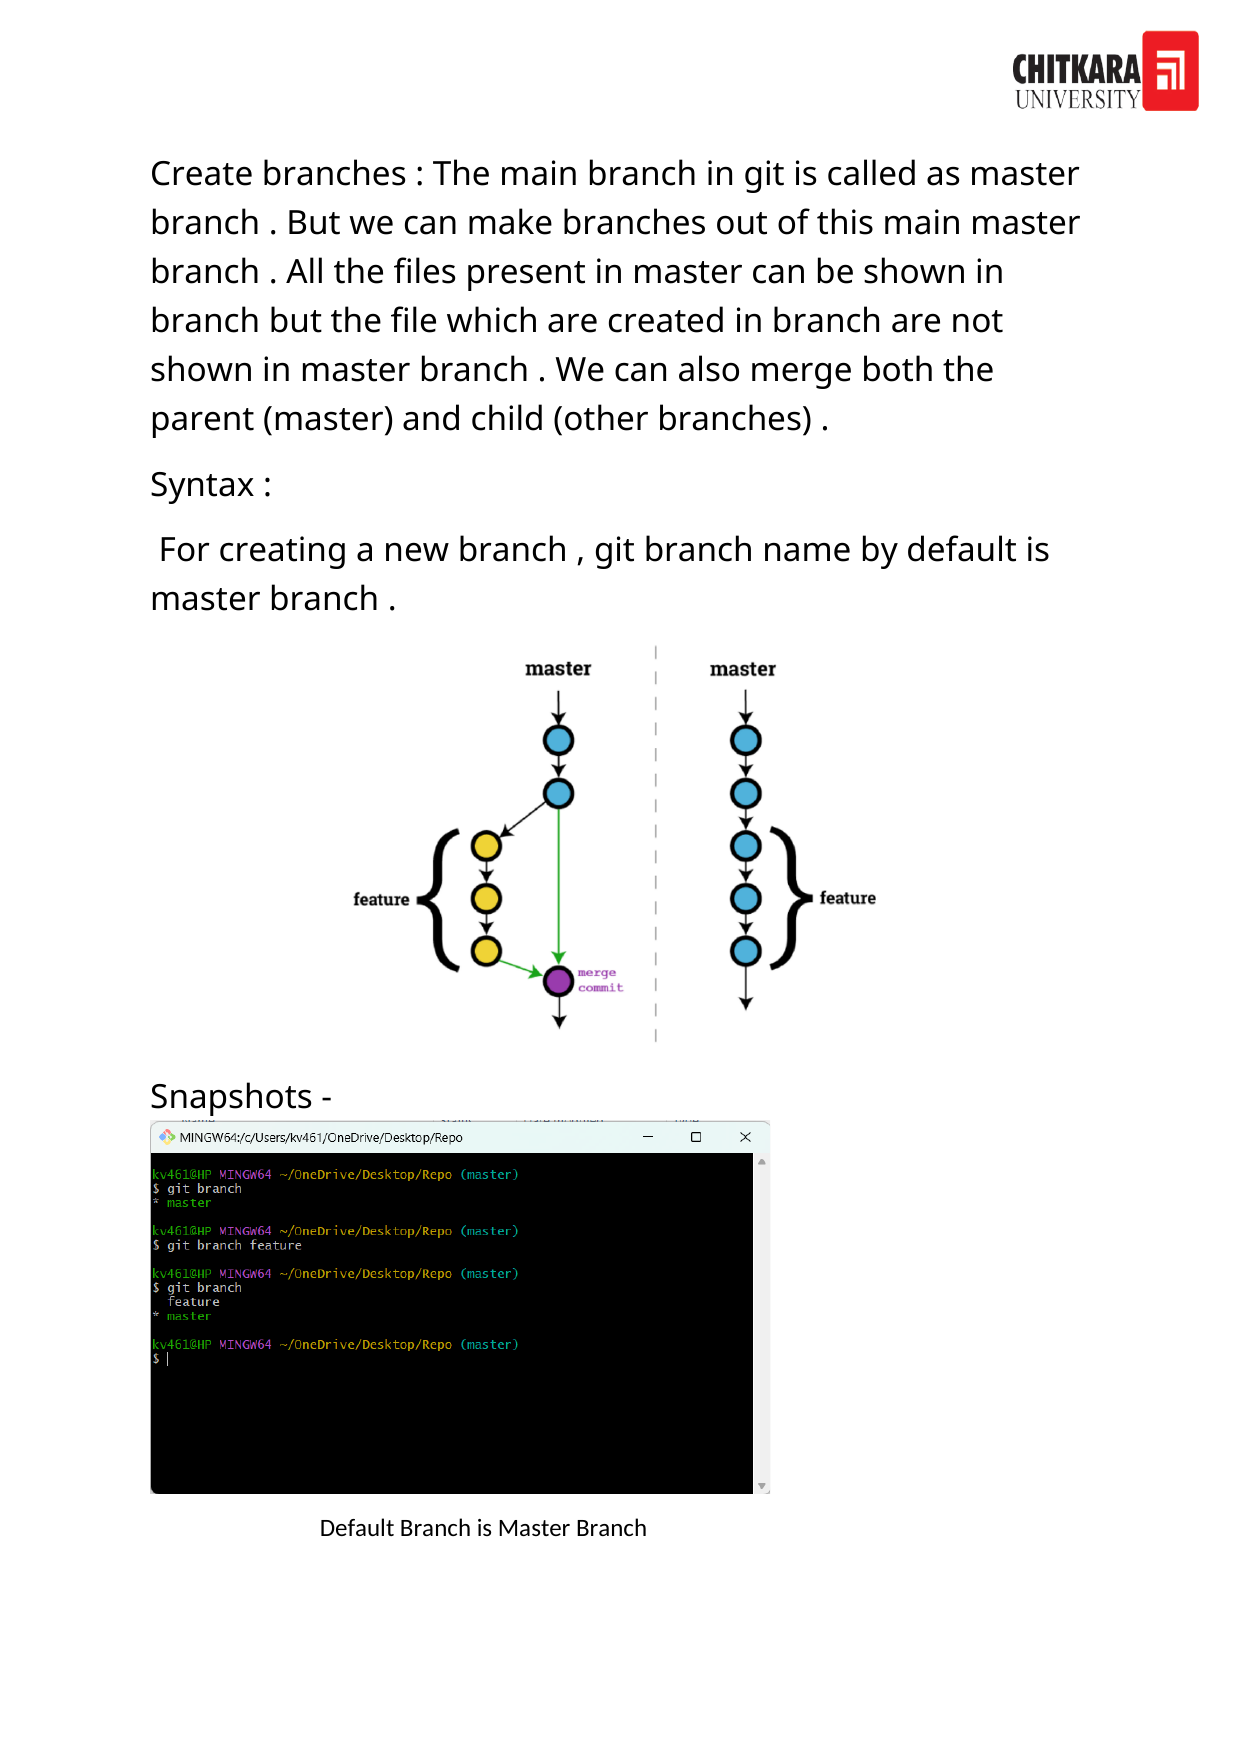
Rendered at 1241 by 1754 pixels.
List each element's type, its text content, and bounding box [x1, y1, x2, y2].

text Syntax : [150, 460, 1090, 506]
picture [970, 28, 1240, 112]
picture [345, 640, 895, 1051]
text Create branches : The main branch in git is called as master branch . But we can make branches out of this main master branch . All the files present in master can be shown in branch but the file which are created in branch are not shown in master branch . We can also merge both the parent (master) and child (other branches) . [150, 150, 1090, 440]
text For creating a new branch , git branch name by default is master branch . [150, 526, 1090, 620]
picture [150, 1120, 771, 1494]
text Default Branch is Master Branch [150, 1513, 1090, 1543]
